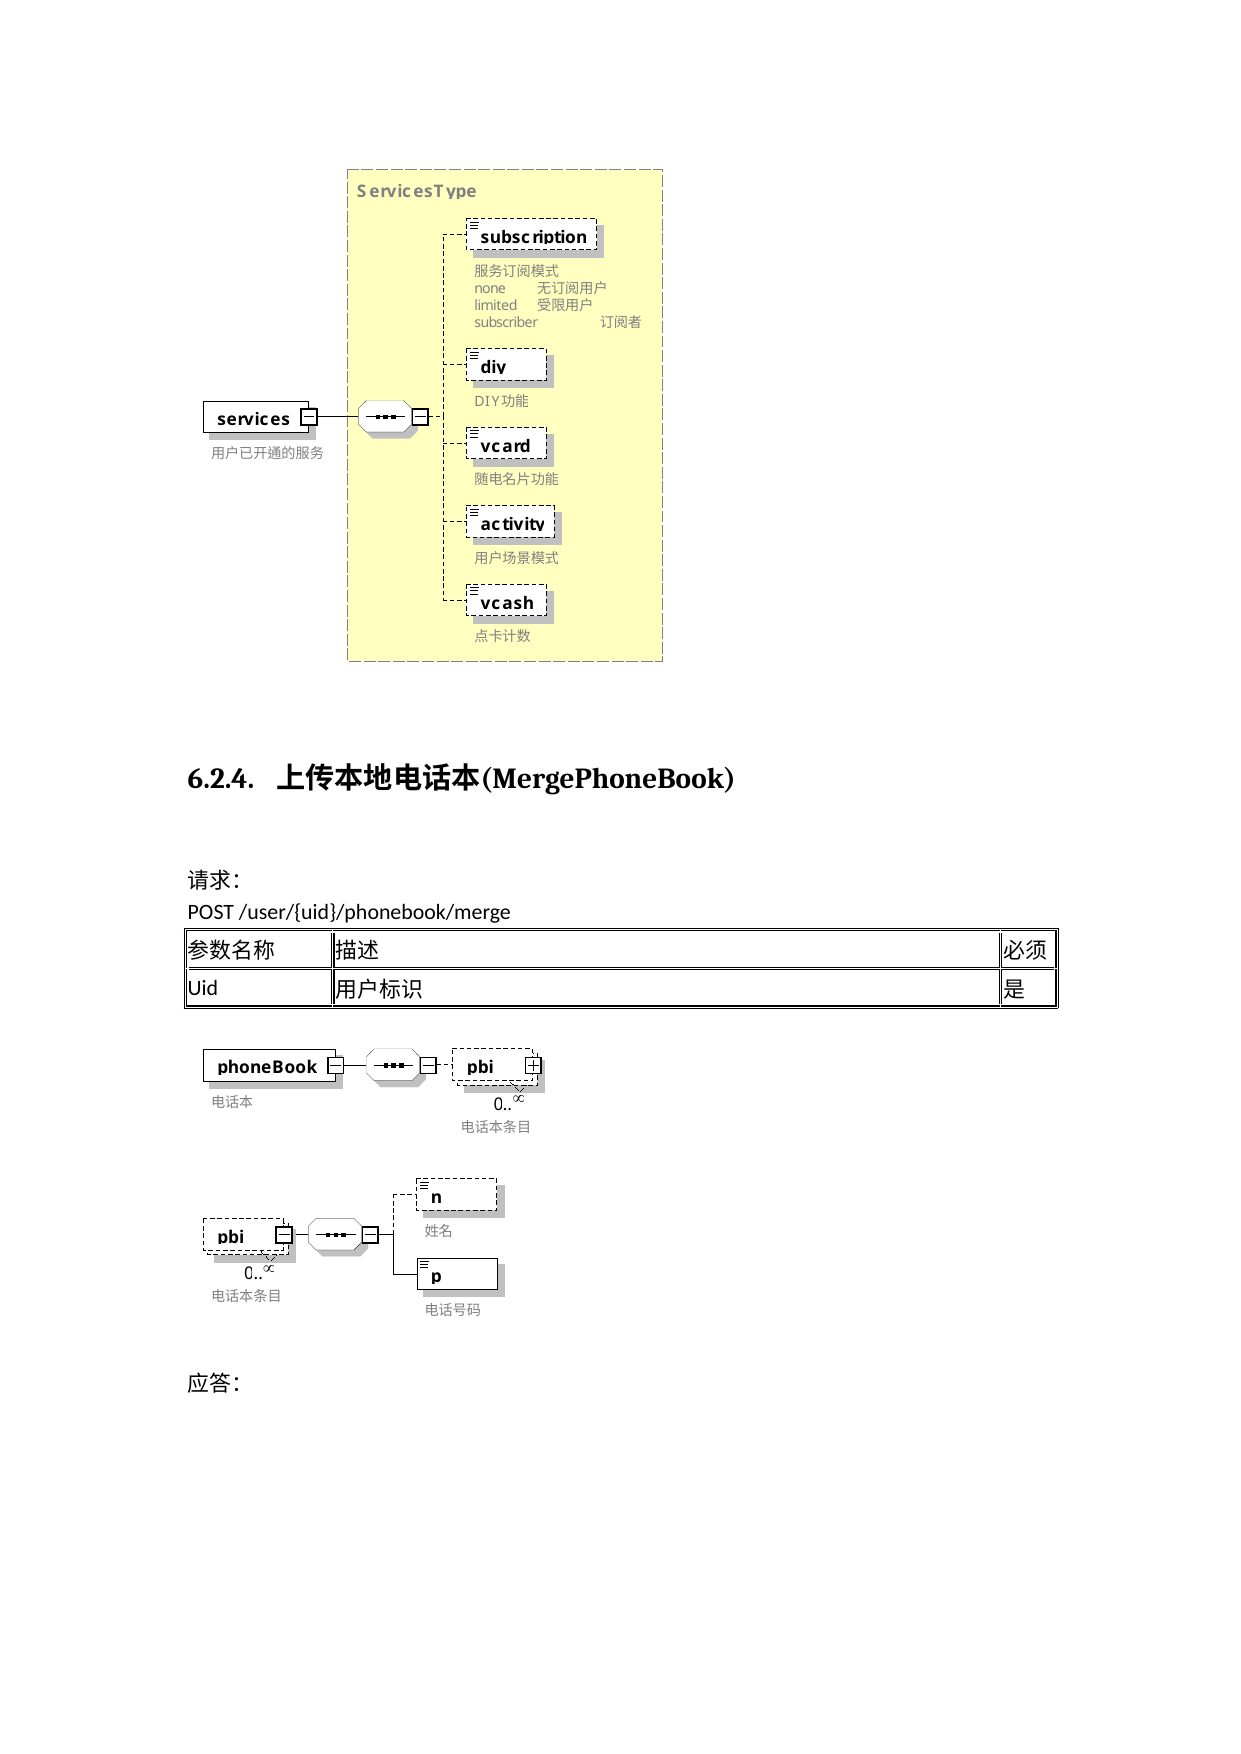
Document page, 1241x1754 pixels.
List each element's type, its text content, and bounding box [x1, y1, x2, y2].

text POST /user/{uid}/phonebook/merge [187, 895, 1053, 927]
table_header 描述 [333, 931, 1001, 966]
table_cell 是 [1001, 966, 1056, 1005]
subtitle 上传本地电话本(MergePhoneBook) [187, 744, 1053, 809]
text 应答： [187, 1366, 1053, 1398]
table_header 参数名称 [187, 929, 333, 966]
table_cell 用户标识 [333, 970, 1001, 1005]
table_cell Uid [187, 966, 333, 1005]
text 请求： [187, 862, 1053, 895]
table_header 必须 [1001, 931, 1055, 966]
